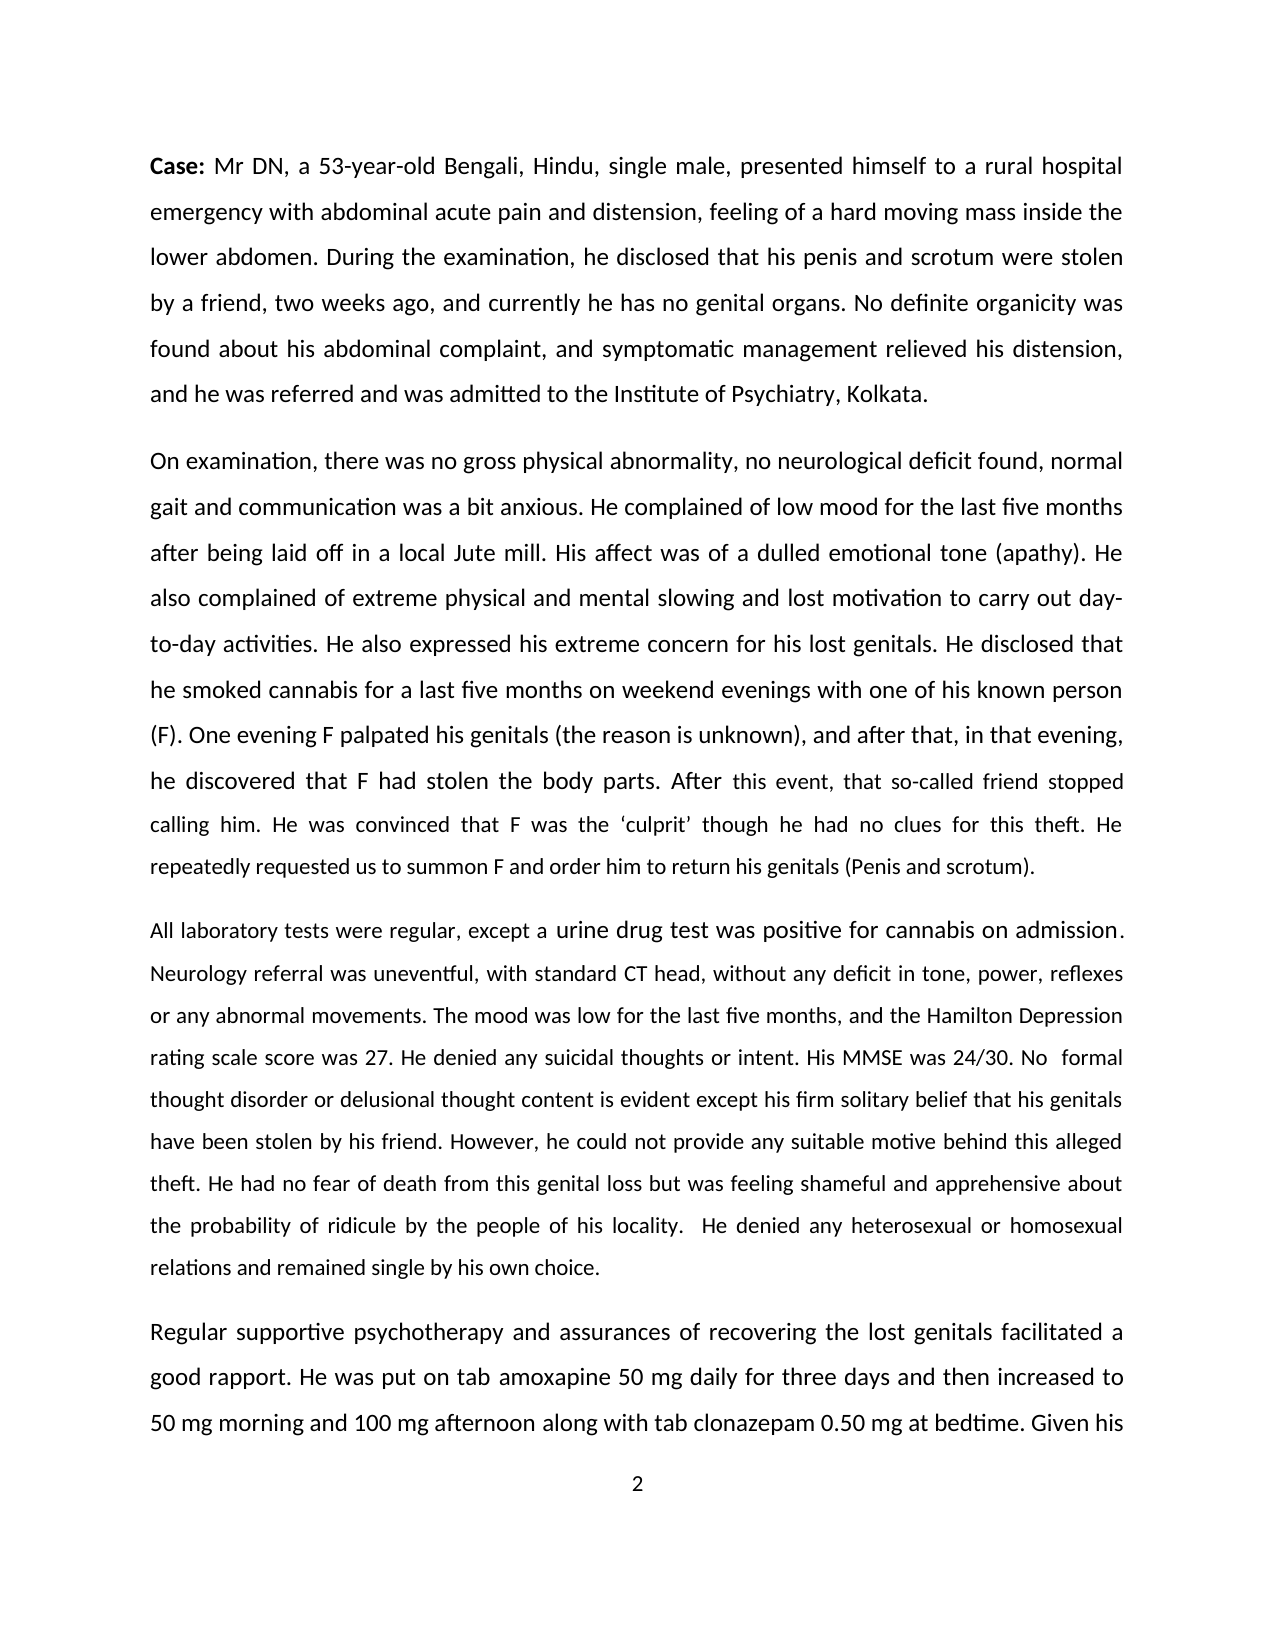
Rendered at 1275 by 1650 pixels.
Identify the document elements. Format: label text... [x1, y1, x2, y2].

text Case: Mr DN, a 53-year-old Bengali, Hindu, single male, presented himself to a rural hospital emergency with abdominal acute pain and distension, feeling of a hard moving mass inside the lower abdomen. During the examination, he disclosed that his penis and scrotum were stolen by a friend, two weeks ago, and currently he has no genital organs. No definite organicity was found about his abdominal complaint, and symptomatic management relieved his distension, and he was referred and was admitted to the Institute of Psychiatry, Kolkata. [150, 150, 1125, 409]
text On examination, there was no gross physical abnormality, no neurological deficit found, normal gait and communication was a bit anxious. He complained of low mood for the last five months after being laid off in a local Jute mill. His affect was of a dulled emotional tone (apathy). He also complained of extreme physical and mental slowing and lost motivation to carry out day-to-day activities. He also expressed his extreme concern for his lost genitals. He disclosed that he smoked cannabis for a last five months on weekend evenings with one of his known person (F). One evening F palpated his genitals (the reason is unknown), and after that, in that evening, he discovered that F had stolen the body parts. After this event, that so-called friend stopped calling him. He was convinced that F was the ‘culprit’ though he had no clues for this theft. He repeatedly requested us to summon F and order him to return his genitals (Penis and scrotum). [150, 445, 1125, 880]
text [150, 1316, 1125, 1438]
text All laboratory tests were regular, except a urine drug test was positive for cannabis on admission. Neurology referral was uneventful, with standard CT head, without any deficit in tone, power, reflexes or any abnormal movements. The mood was low for the last five months, and the Hamilton Depression rating scale score was 27. He denied any suicidal thoughts or intent. His MMSE was 24/30. No formal thought disorder or delusional thought content is evident except his firm solitary belief that his genitals have been stolen by his friend. However, he could not provide any suitable motive behind this alleged theft. He had no fear of death from this genital loss but was feeling shameful and apprehensive about the probability of ridicule by the people of his locality. He denied any heterosexual or homosexual relations and remained single by his own choice. [150, 914, 1125, 1281]
